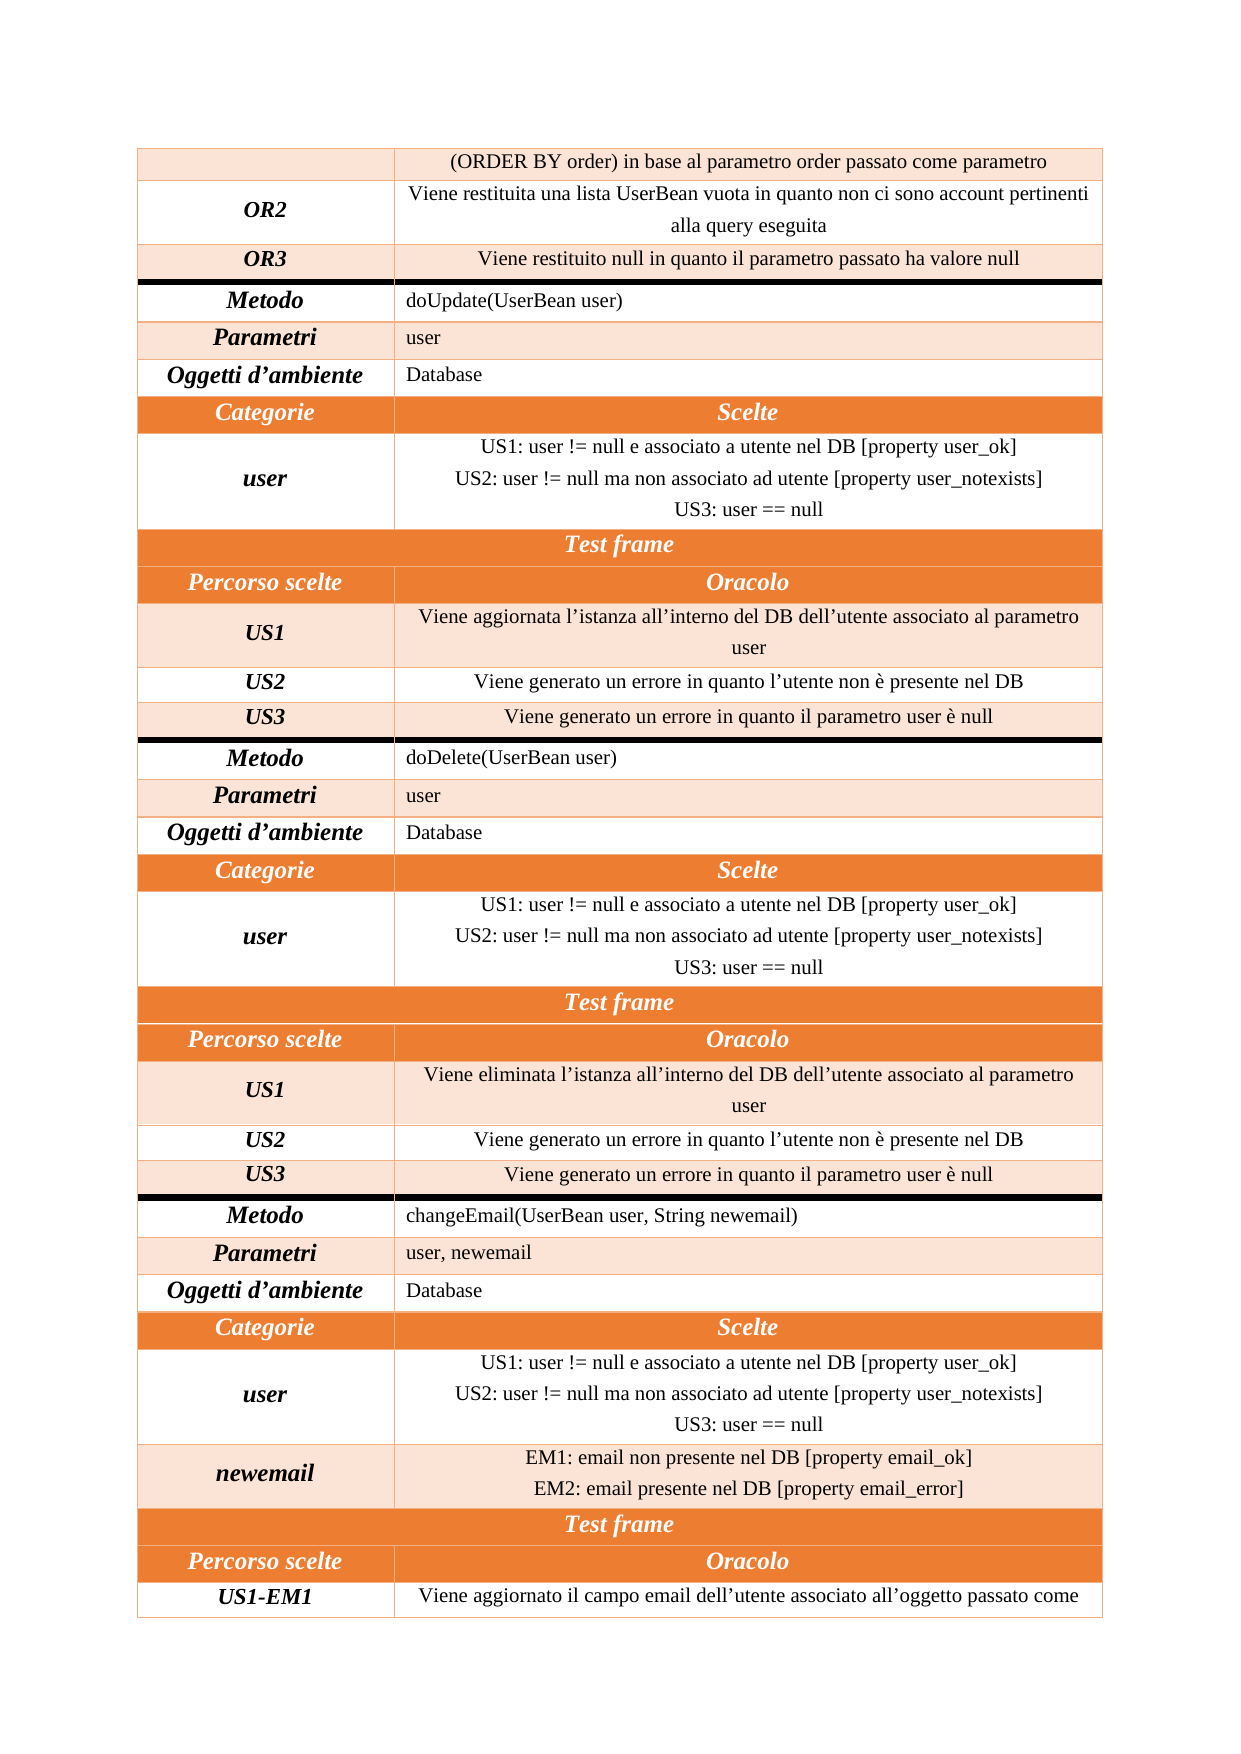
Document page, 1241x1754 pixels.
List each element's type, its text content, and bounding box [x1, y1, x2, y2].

table_cell Viene generato un errore in quanto il parametro user è null [395, 1161, 1102, 1194]
table_cell Categorie [138, 1313, 394, 1349]
table_cell EM1: email non presente nel DB [property email_ok] EM2: email presente nel DB [property email_error] [395, 1445, 1102, 1508]
table_cell Test frame [138, 1509, 1102, 1545]
table_cell user [395, 323, 1102, 359]
table_cell OR2 [138, 181, 394, 244]
table_cell Viene restituita una lista UserBean vuota in quanto non ci sono account pertinenti alla query eseguita [395, 181, 1102, 244]
table_cell Viene generato un errore in quanto il parametro user è null [395, 703, 1102, 737]
table_cell Categorie [138, 855, 394, 891]
table_cell Viene restituito null in quanto il parametro passato ha valore null [395, 245, 1102, 279]
table_cell Parametri [138, 1238, 394, 1274]
table_cell Metodo [138, 1201, 394, 1237]
table_cell user [138, 434, 394, 528]
table_cell Scelte [395, 397, 1102, 433]
table_cell Test frame [138, 987, 1102, 1023]
table_cell user, newemail [395, 1238, 1102, 1274]
table_cell US2 [138, 668, 394, 702]
table_cell US1 [138, 604, 394, 667]
table_cell OR1 [138, 149, 394, 180]
table_cell Categorie [138, 397, 394, 433]
table_cell US3 [138, 1161, 394, 1194]
table_cell Viene generato un errore in quanto l’utente non è presente nel DB [395, 1126, 1102, 1159]
table_cell Oracolo [395, 567, 1102, 603]
table_cell Scelte [395, 855, 1102, 891]
table_cell changeEmail(UserBean user, String newemail) [395, 1201, 1102, 1237]
table_cell Database [395, 1275, 1102, 1311]
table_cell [395, 149, 1102, 180]
table_cell newemail [138, 1445, 394, 1508]
table_cell Oracolo [395, 1025, 1102, 1061]
table_cell US3 [138, 703, 394, 737]
table_cell Oggetti d’ambiente [138, 1275, 394, 1311]
table_cell US1-EM1 [138, 1583, 394, 1617]
table_cell Percorso scelte [138, 567, 394, 603]
table_cell Test frame [138, 530, 1102, 566]
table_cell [395, 1583, 1102, 1617]
table_cell US2 [138, 1126, 394, 1159]
table_cell Metodo [138, 743, 394, 779]
table_cell Metodo [138, 285, 394, 321]
table_cell US1 [138, 1062, 394, 1124]
table_cell Oggetti d’ambiente [138, 360, 394, 396]
table_cell Viene aggiornata l’istanza all’interno del DB dell’utente associato al parametro user [395, 604, 1102, 667]
table_cell Scelte [395, 1313, 1102, 1349]
table_cell Viene generato un errore in quanto l’utente non è presente nel DB [395, 668, 1102, 702]
table_cell Oracolo [395, 1546, 1102, 1582]
table_cell Database [395, 818, 1102, 854]
table_cell Percorso scelte [138, 1546, 394, 1582]
table_cell user [138, 1350, 394, 1444]
table_cell doDelete(UserBean user) [395, 743, 1102, 779]
table_cell Parametri [138, 780, 394, 816]
table_cell OR3 [138, 245, 394, 279]
table_cell Database [395, 360, 1102, 396]
table_cell user [395, 780, 1102, 816]
table_cell Viene eliminata l’istanza all’interno del DB dell’utente associato al parametro user [395, 1062, 1102, 1124]
table_cell Parametri [138, 323, 394, 359]
table_cell Percorso scelte [138, 1025, 394, 1061]
table_cell user [138, 892, 394, 986]
table_cell doUpdate(UserBean user) [395, 285, 1102, 321]
table_cell Oggetti d’ambiente [138, 818, 394, 854]
